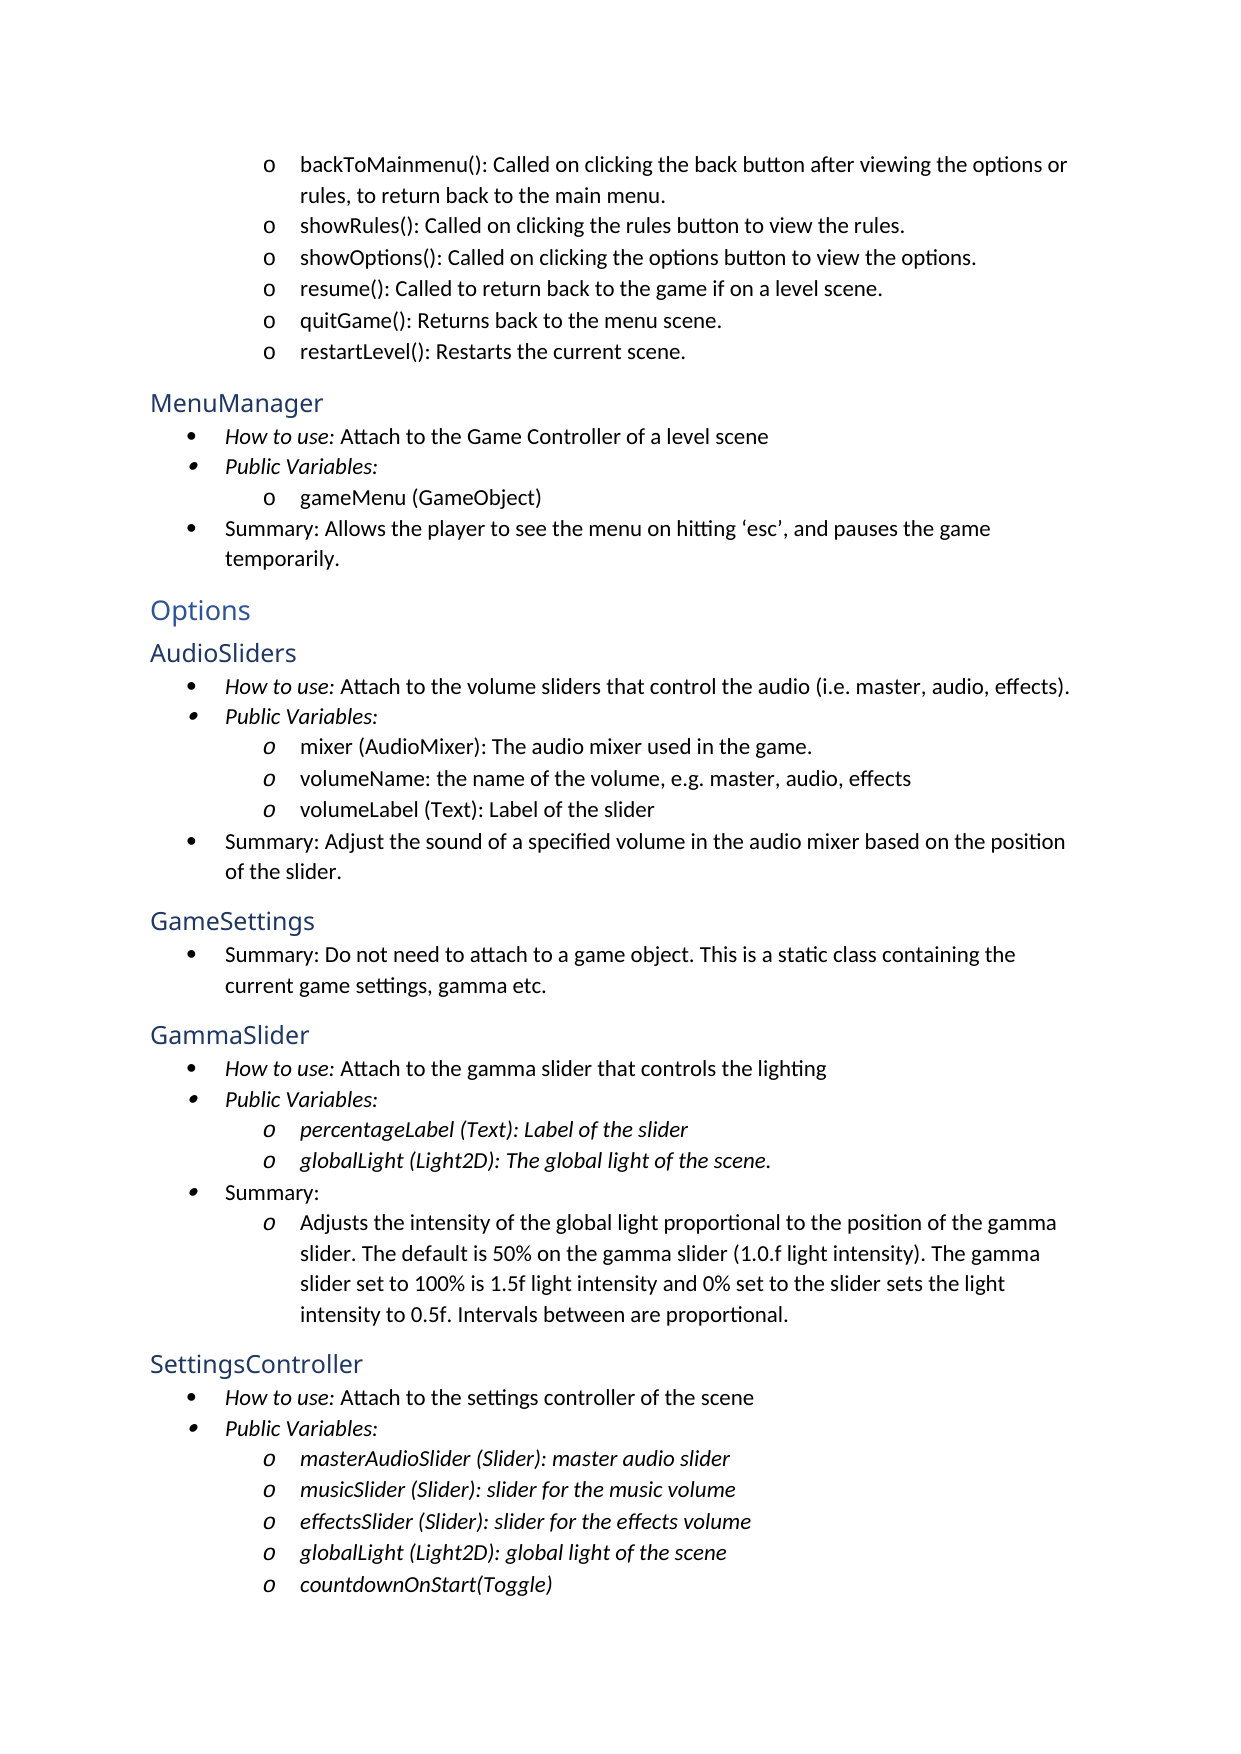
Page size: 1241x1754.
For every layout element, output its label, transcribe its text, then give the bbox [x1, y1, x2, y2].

list Public Variables: [187, 702, 1090, 730]
list Summary: Allows the player to see the menu on hitting ‘esc’, and pauses the game temporarily. [187, 514, 1090, 572]
list Summary: Adjust the sound of a specified volume in the audio mixer based on the position of the slider. [187, 827, 1090, 885]
list countdownOnStart(Toggle) [262, 1570, 1090, 1599]
list quitGame(): Returns back to the menu scene. [262, 306, 1090, 335]
subtitle Options [150, 591, 1090, 628]
list How to use: Attach to the volume sliders that control the audio (i.e. master, audio, effects). [187, 672, 1090, 700]
subtitle SettingsController [150, 1347, 1090, 1381]
subtitle AudioSliders [150, 635, 1090, 669]
list effectsSlider (Slider): slider for the effects volume [262, 1507, 1090, 1536]
list globalLight (Light2D): global light of the scene [262, 1538, 1090, 1567]
list Summary: Do not need to attach to a game object. This is a static class containing the current game settings, gamma etc. [187, 941, 1090, 999]
list masterAudioSlider (Slider): master audio slider [262, 1444, 1090, 1473]
list musicSlider (Slider): slider for the music volume [262, 1475, 1090, 1504]
list Public Variables: [187, 1414, 1090, 1442]
list Public Variables: [187, 1085, 1090, 1113]
list restartLevel(): Restarts the current scene. [262, 337, 1090, 367]
list gameMenu (GameObject) [262, 483, 1090, 512]
list mixer (AudioMixer): The audio mixer used in the game. [262, 732, 1090, 762]
list globalLight (Light2D): The global light of the scene. [262, 1146, 1090, 1176]
list Public Variables: [187, 452, 1090, 481]
list How to use: Attach to the gamma slider that controls the lighting [187, 1054, 1090, 1082]
list percentageLabel (Text): Label of the slider [262, 1115, 1090, 1144]
list resume(): Called to return back to the game if on a level scene. [262, 274, 1090, 304]
list How to use: Attach to the Game Controller of a level scene [187, 422, 1090, 450]
list showRules(): Called on clicking the rules button to view the rules. [262, 212, 1090, 241]
list showOptions(): Called on clicking the options button to view the options. [262, 243, 1090, 272]
list volumeName: the name of the volume, e.g. master, audio, effects [262, 764, 1090, 793]
list volumeLabel (Text): Label of the slider [262, 795, 1090, 824]
list backToMainmenu(): Called on clicking the back button after viewing the options or rules, to return back to the main menu. [262, 150, 1090, 209]
list Summary: [187, 1178, 1090, 1206]
subtitle GammaSlider [150, 1018, 1090, 1052]
subtitle GameSettings [150, 904, 1090, 938]
subtitle MenuManager [150, 386, 1090, 419]
list Adjusts the intensity of the global light proportional to the position of the gamma slider. The default is 50% on the gamma slider (1.0.f light intensity). The gamma slider set to 100% is 1.5f light intensity and 0% set to the slider sets the light intensity to 0.5f. Intervals between are proportional. [262, 1208, 1090, 1328]
list How to use: Attach to the settings controller of the scene [187, 1383, 1090, 1411]
